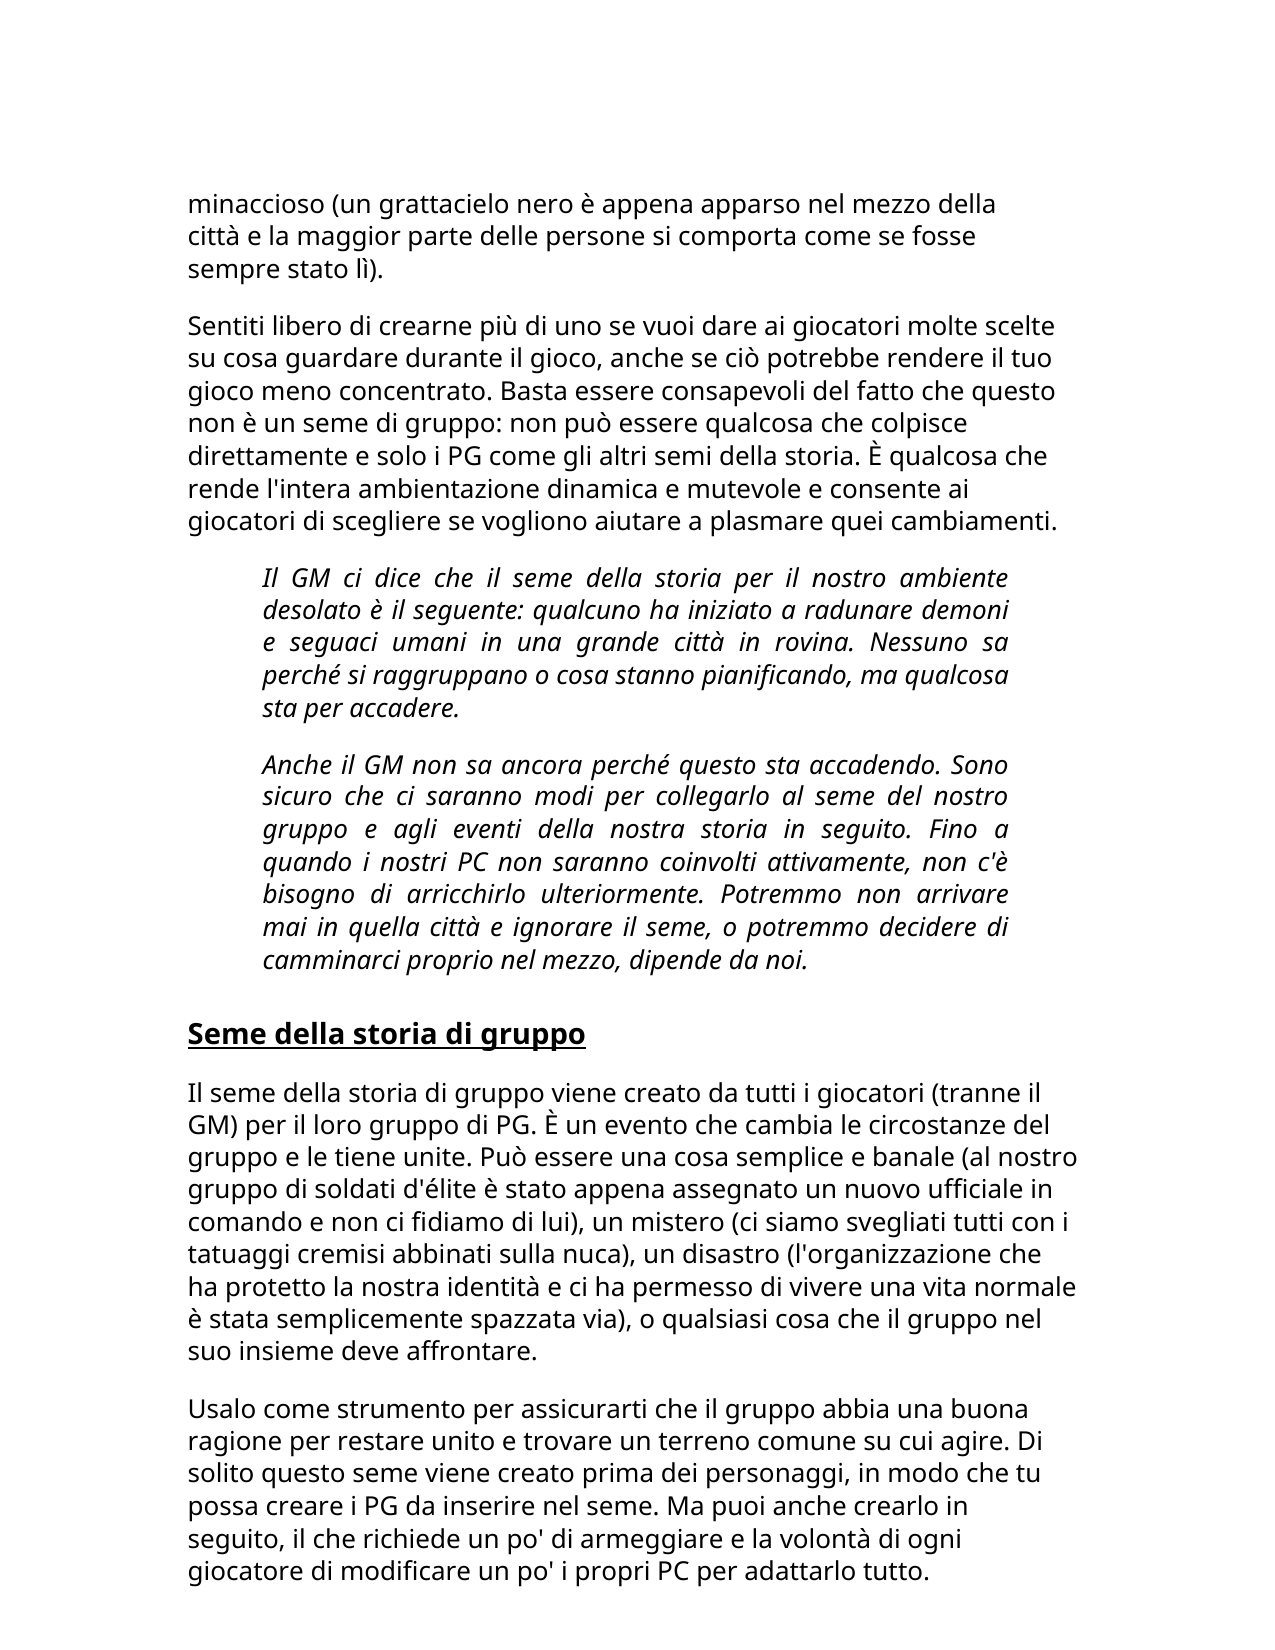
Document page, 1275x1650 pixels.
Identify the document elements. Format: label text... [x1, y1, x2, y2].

text Seme della storia di gruppo [187, 1013, 1125, 1053]
text minaccioso (un grattacielo nero è appena apparso nel mezzo della città e la maggior parte delle persone si comporta come se fosse sempre stato lì). [187, 186, 1025, 287]
text Sentiti libero di crearne più di uno se vuoi dare ai giocatori molte scelte su cosa guardare durante il gioco, anche se ciò potrebbe rendere il tuo gioco meno concentrato. Basta essere consapevoli del fatto che questo non è un seme di gruppo: non può essere qualcosa che colpisce direttamente e solo i PG come gli altri semi della storia. È qualcosa che rende l'intera ambientazione dinamica e mutevole e consente ai giocatori di scegliere se vogliono aiutare a plasmare quei cambiamenti. [187, 309, 1064, 538]
text Il GM ci dice che il seme della storia per il nostro ambiente desolato è il seguente: qualcuno ha iniziato a radunare demoni e seguaci umani in una grande città in rovina. Nessuno sa perché si raggruppano o cosa stanno pianificando, ma qualcosa sta per accadere. [262, 561, 1012, 725]
text Il seme della storia di gruppo viene creato da tutti i giocatori (tranne il GM) per il loro gruppo di PG. È un evento che cambia le circostanze del gruppo e le tiene unite. Può essere una cosa semplice e banale (al nostro gruppo di soldati d'élite è stato appena assegnato un nuovo ufficiale in comando e non ci fidiamo di lui), un mistero (ci siamo svegliati tutti con i tatuaggi cremisi abbinati sulla nuca), un disastro (l'organizzazione che ha protetto la nostra identità e ci ha permesso di vivere una vita normale è stata semplicemente spazzata via), o qualsiasi cosa che il gruppo nel suo insieme deve affrontare. [187, 1077, 1079, 1368]
text Usalo come strumento per assicurarti che il gruppo abbia una buona ragione per restare unito e trovare un terreno comune su cui agire. Di solito questo seme viene creato prima dei personaggi, in modo che tu possa creare i PG da inserire nel seme. Ma puoi anche crearlo in seguito, il che richiede un po' di armeggiare e la volontà di ogni giocatore di modificare un po' i propri PC per adattarlo tutto. [187, 1392, 1052, 1588]
text Anche il GM non sa ancora perché questo sta accadendo. Sono sicuro che ci saranno modi per collegarlo al seme del nostro gruppo e agli eventi della nostra storia in seguito. Fino a quando i nostri PC non saranno coinvolti attivamente, non c'è bisogno di arricchirlo ulteriormente. Potremmo non arrivare mai in quella città e ignorare il seme, o potremmo decidere di camminarci proprio nel mezzo, dipende da noi. [262, 748, 1012, 977]
